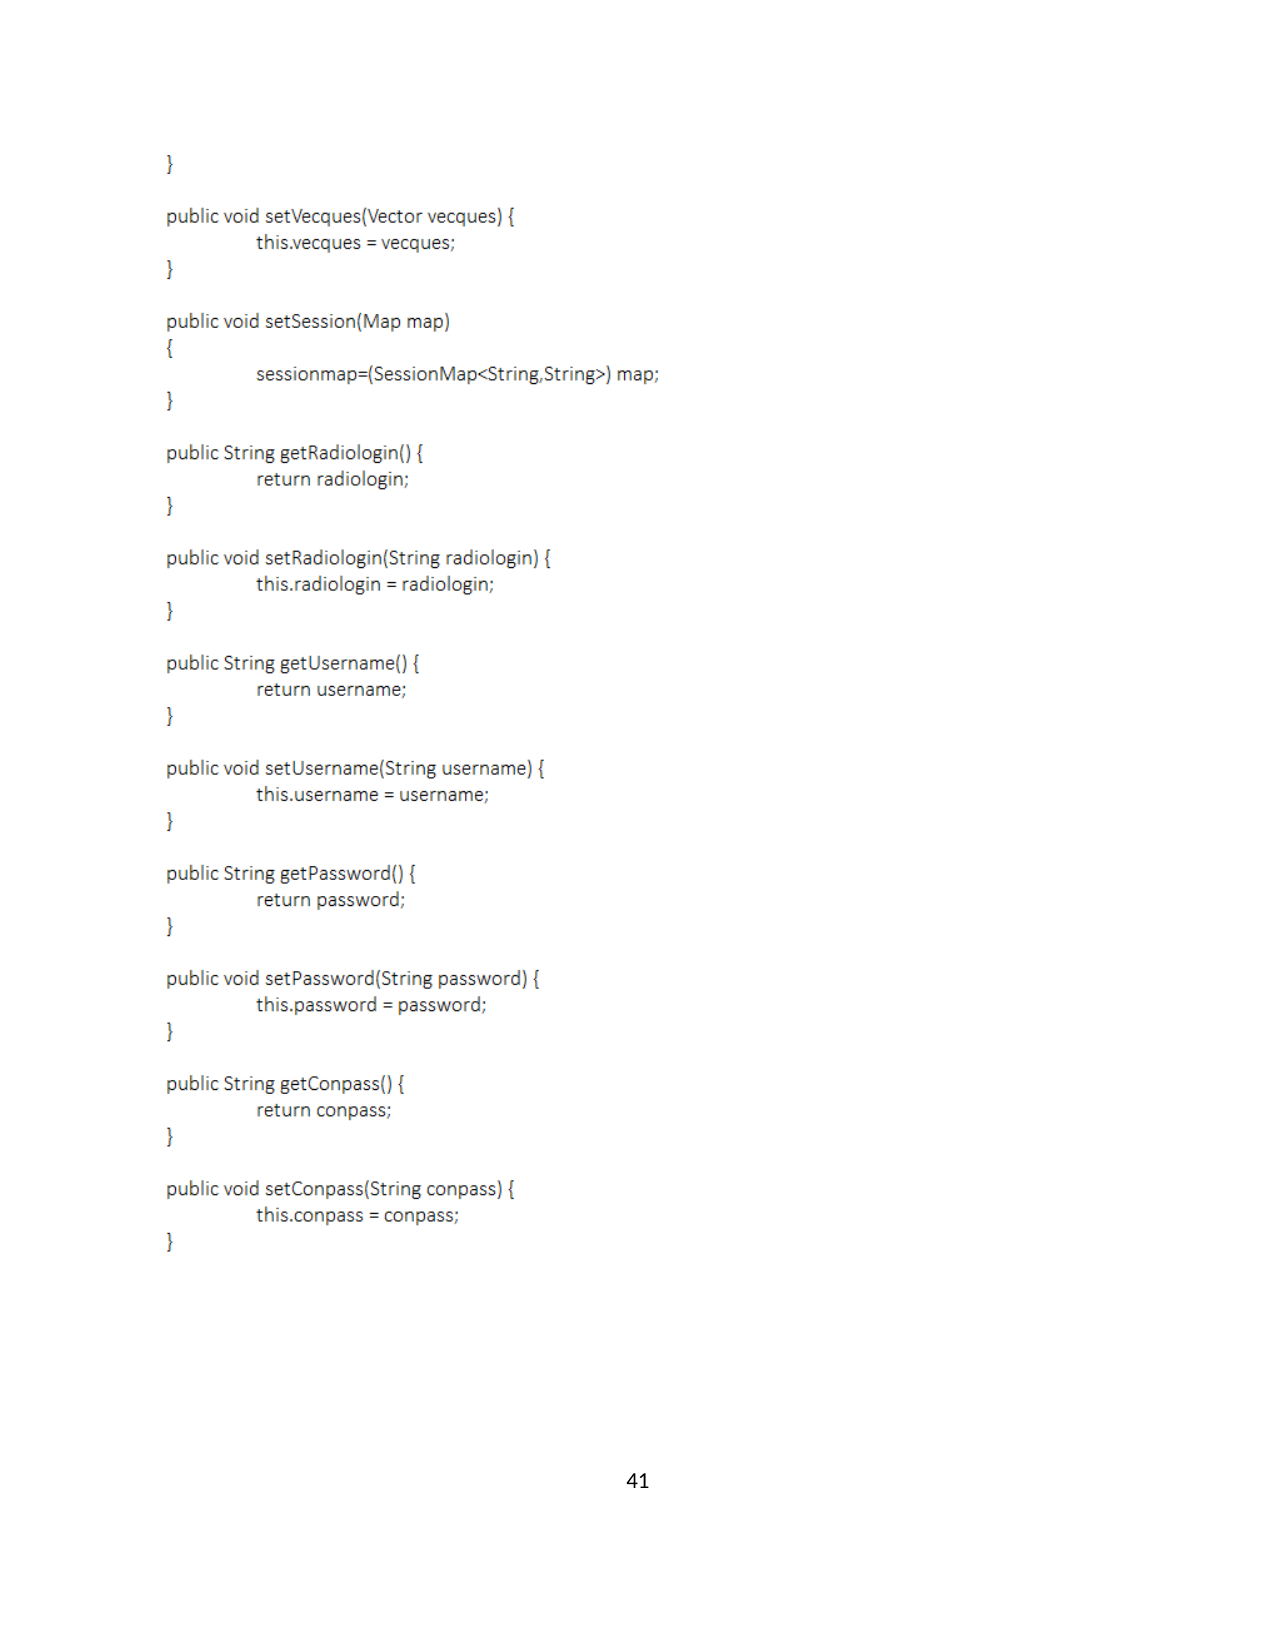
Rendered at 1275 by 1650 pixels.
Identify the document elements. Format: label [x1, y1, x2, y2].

picture [150, 150, 778, 1278]
